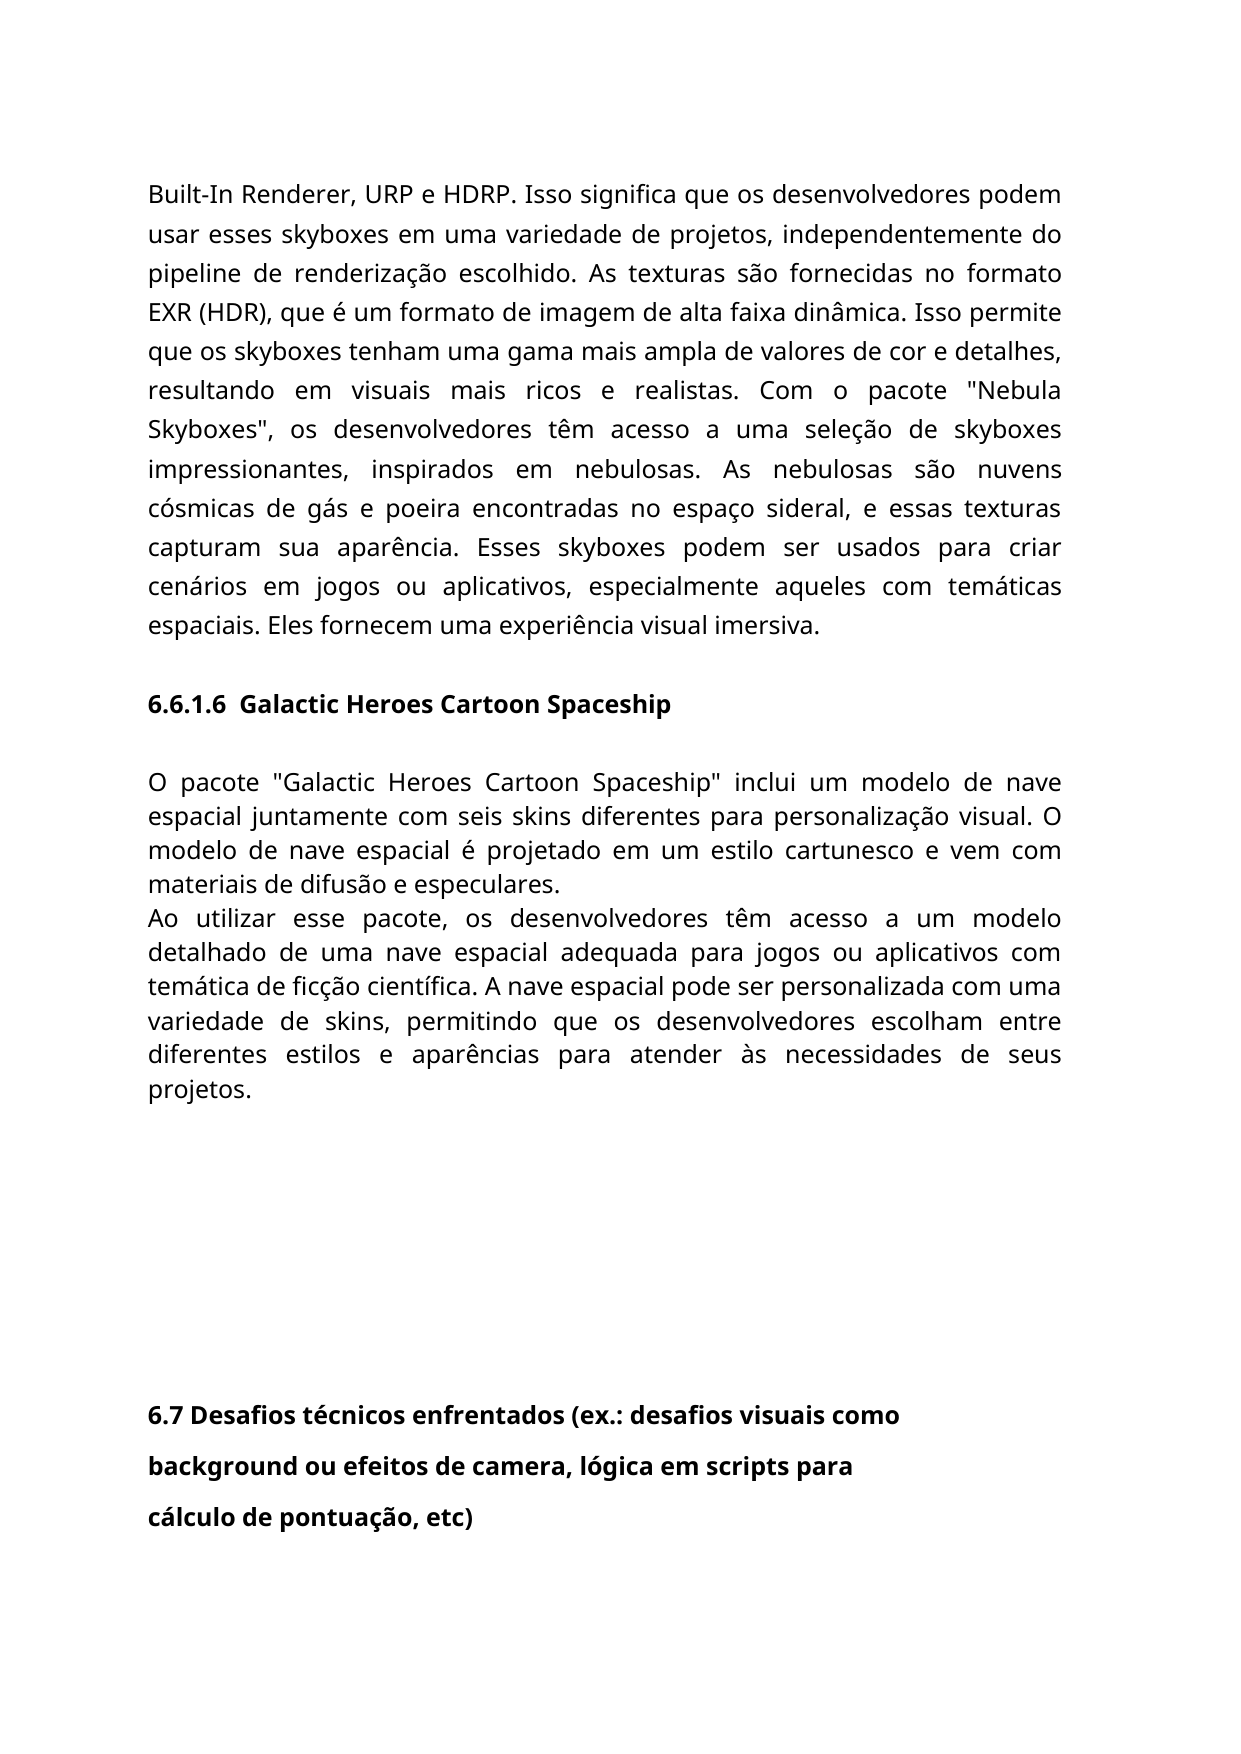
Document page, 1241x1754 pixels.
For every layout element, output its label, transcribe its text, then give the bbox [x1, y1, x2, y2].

text 6.6.1.6 Galactic Heroes Cartoon Spaceship [148, 686, 1063, 720]
text Ao utilizar esse pacote, os desenvolvedores têm acesso a um modelo detalhado de uma nave espacial adequada para jogos ou aplicativos com temática de ficção científica. A nave espacial pode ser personalizada com uma variedade de skins, permitindo que os desenvolvedores escolham entre diferentes estilos e aparências para atender às necessidades de seus projetos. [148, 901, 1063, 1105]
text 6.7 Desafios técnicos enfrentados (ex.: desafios visuais como background ou efeitos de camera, lógica em scripts para cálculo de pontuação, etc) [148, 1398, 924, 1534]
text O pacote "Galactic Heroes Cartoon Spaceship" inclui um modelo de nave espacial juntamente com seis skins diferentes para personalização visual. O modelo de nave espacial é projetado em um estilo cartunesco e vem com materiais de difusão e especulares. [148, 765, 1063, 901]
